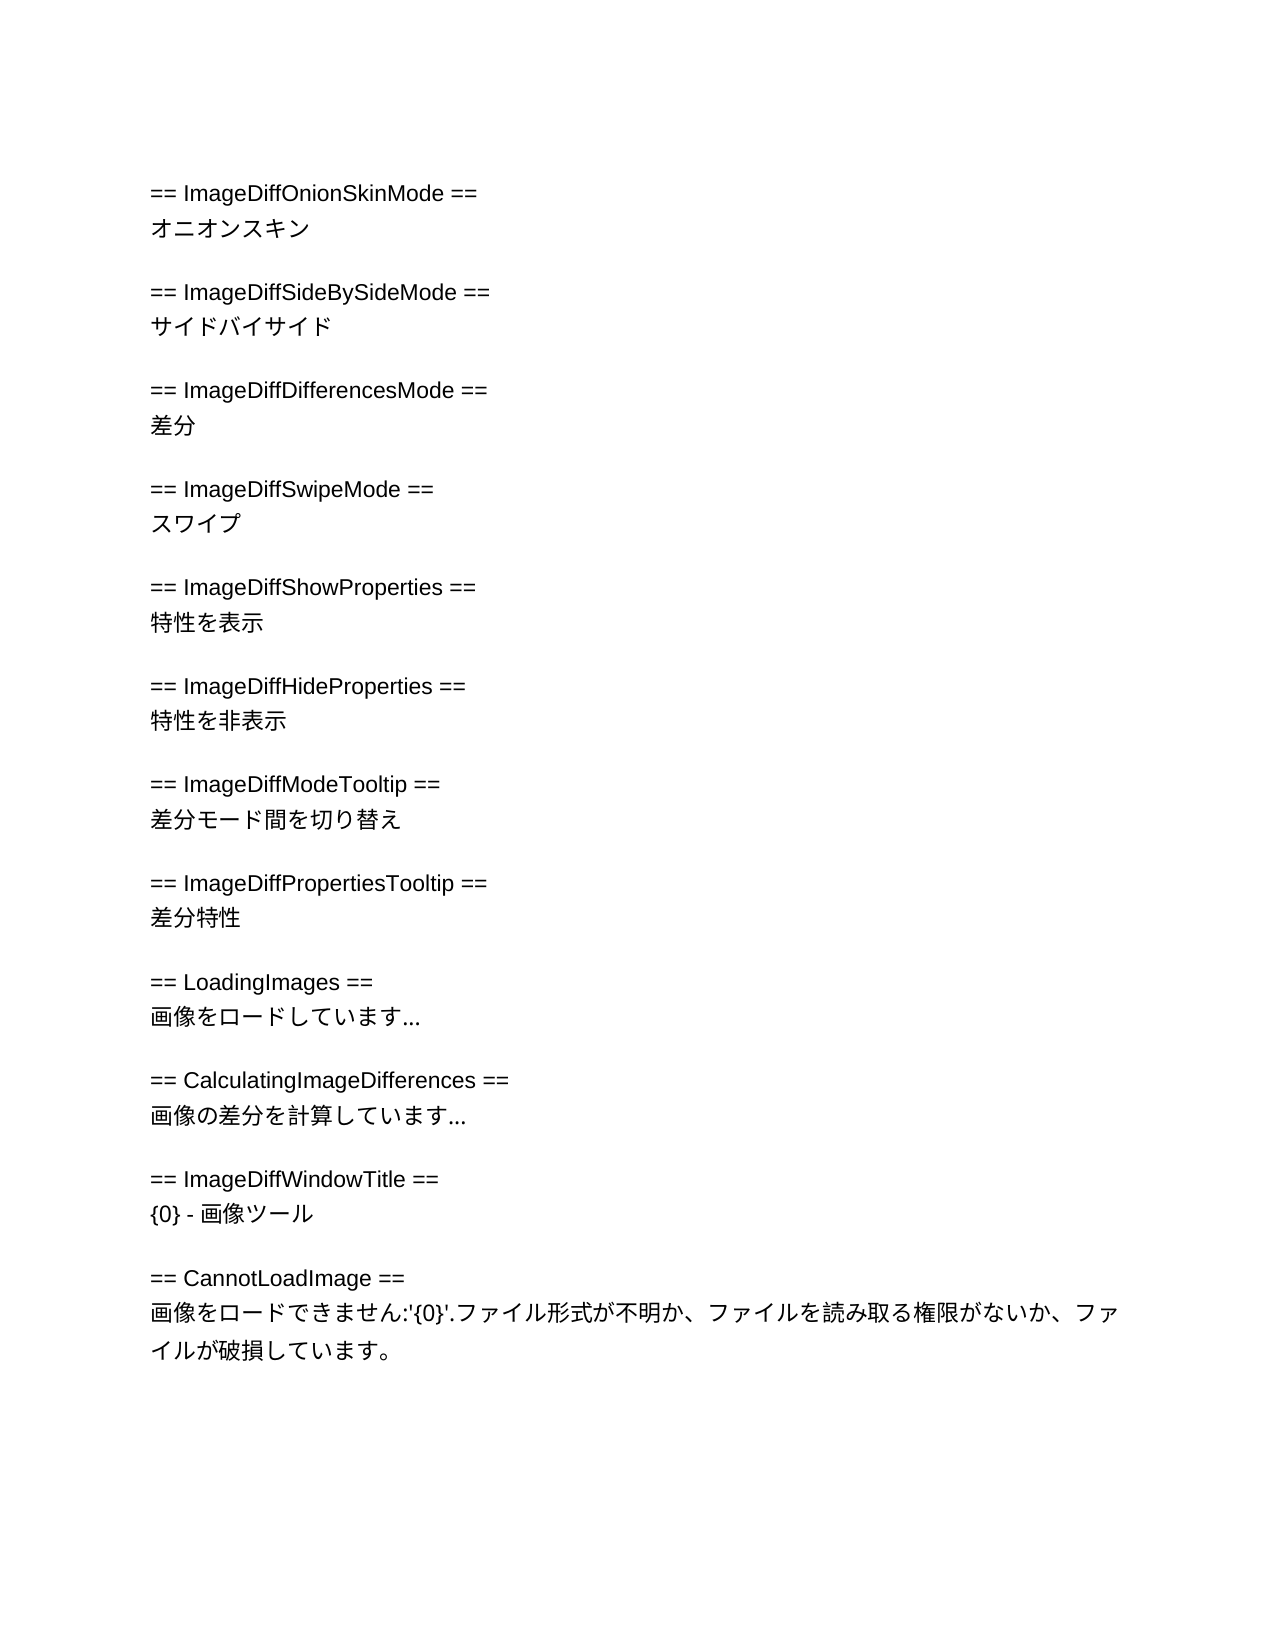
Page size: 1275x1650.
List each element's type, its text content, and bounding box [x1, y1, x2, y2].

text スワイプ [150, 506, 1125, 539]
text == LoadingImages == [150, 968, 1125, 995]
text 画像をロードできません:'{0}'.ファイル形式が不明か、ファイルを読み取る権限がないか、ファイルが破損しています。 [150, 1295, 1125, 1366]
text 画像をロードしています... [150, 999, 1125, 1032]
text オニオンスキン [150, 210, 1125, 244]
text == ImageDiffDifferencesMode == [150, 377, 1125, 404]
text サイドバイサイド [150, 309, 1125, 342]
text == ImageDiffWindowTitle == [150, 1166, 1125, 1192]
text {0} - 画像ツール [150, 1196, 1125, 1229]
text 特性を表示 [150, 604, 1125, 638]
text == ImageDiffHideProperties == [150, 673, 1125, 699]
text == ImageDiffOnionSkinMode == [150, 180, 1125, 207]
text == ImageDiffModeTooltip == [150, 771, 1125, 798]
text 差分特性 [150, 900, 1125, 933]
text == CannotLoadImage == [150, 1265, 1125, 1291]
text == ImageDiffPropertiesTooltip == [150, 870, 1125, 896]
text == CalculatingImageDifferences == [150, 1067, 1125, 1094]
text 差分 [150, 407, 1125, 441]
text == ImageDiffSideBySideMode == [150, 279, 1125, 305]
text 差分モード間を切り替え [150, 802, 1125, 835]
text 画像の差分を計算しています... [150, 1097, 1125, 1131]
text == ImageDiffShowProperties == [150, 574, 1125, 601]
text 特性を非表示 [150, 703, 1125, 736]
text == ImageDiffSwipeMode == [150, 476, 1125, 502]
